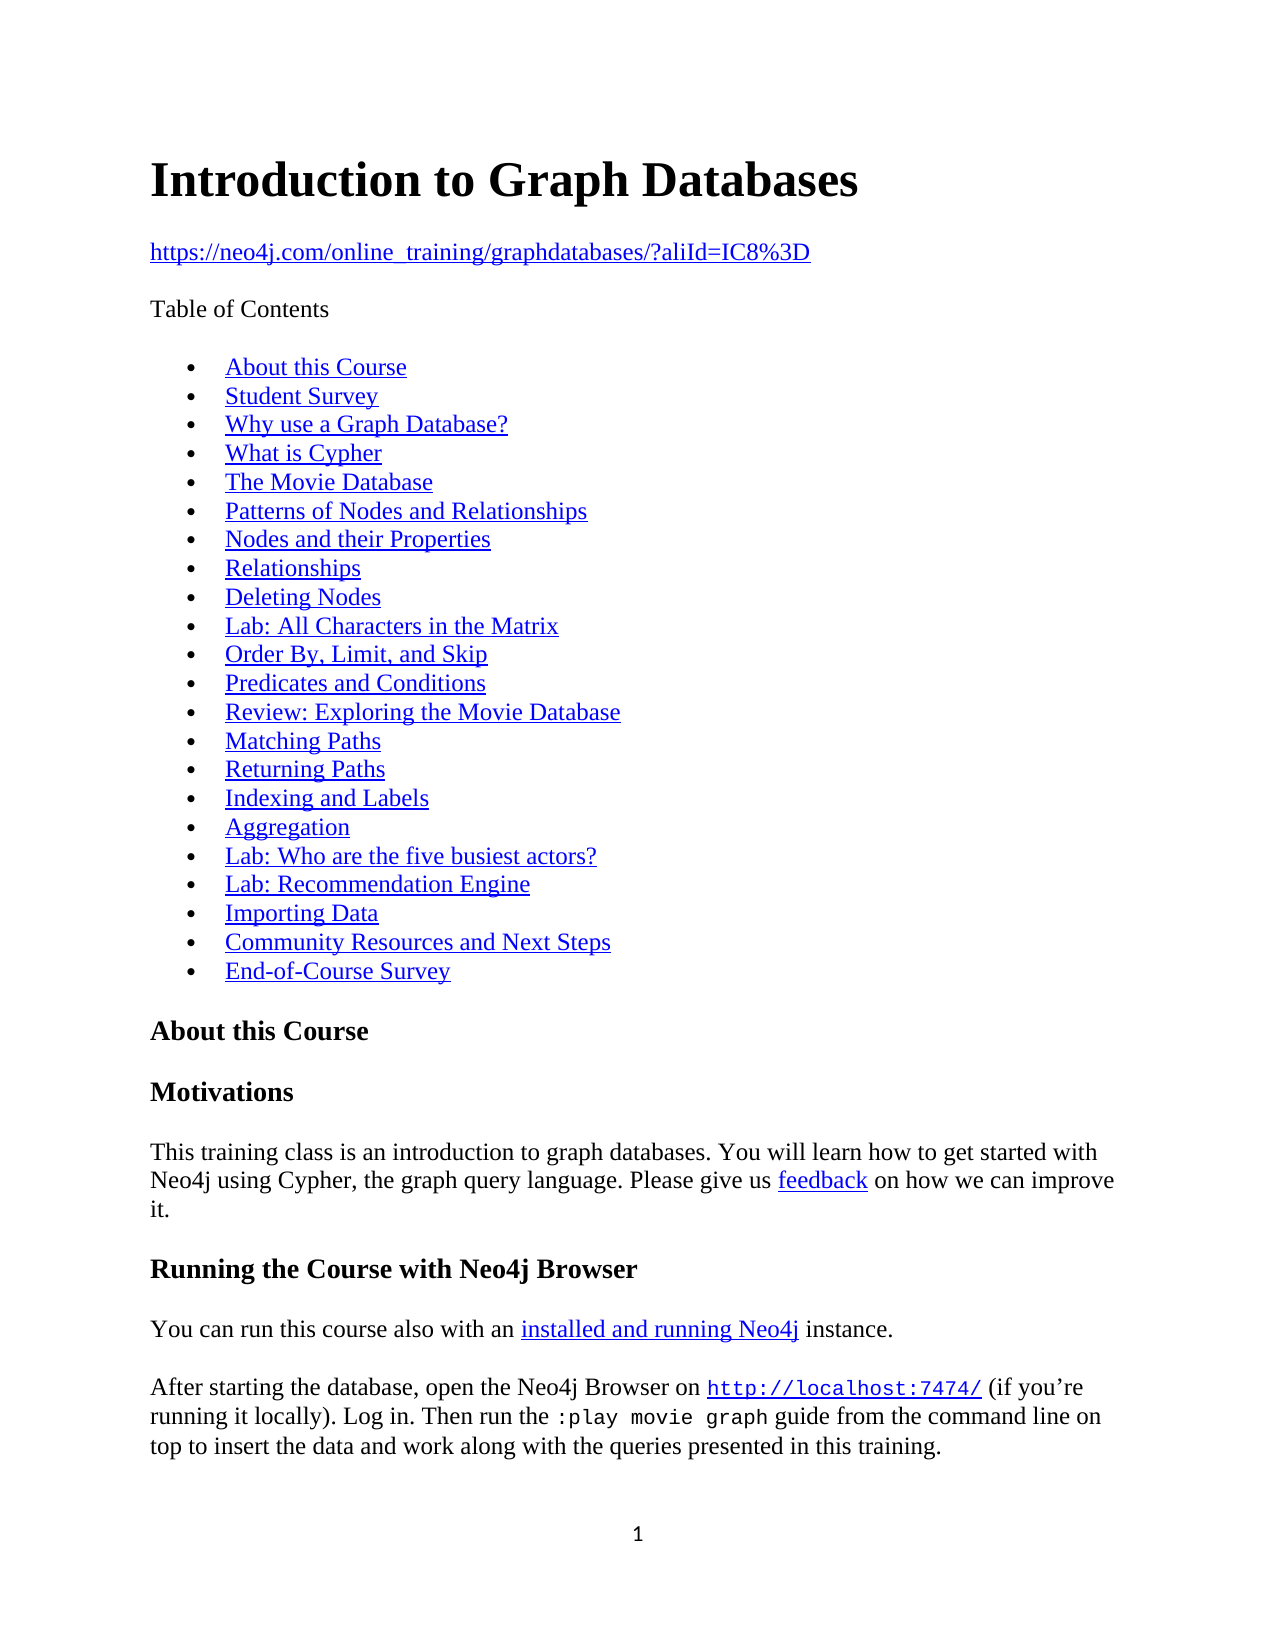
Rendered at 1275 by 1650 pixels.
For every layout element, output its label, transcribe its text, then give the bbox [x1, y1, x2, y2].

text About this Course [150, 1014, 1125, 1046]
list About this Course [187, 352, 1125, 381]
list Matching Paths [187, 726, 1125, 754]
list Student Survey [187, 381, 1125, 409]
list Why use a Graph Database? [187, 409, 1125, 438]
list The Movie Database [187, 467, 1125, 496]
list Importing Data [187, 898, 1125, 927]
list Lab: All Characters in the Matrix [187, 611, 1125, 639]
text Introduction to Graph Databases [150, 150, 1125, 207]
text You can run this course also with an installed and running Neo4j instance. [150, 1314, 1125, 1343]
text This training class is an introduction to graph databases. You will learn how to get started with Neo4j using Cypher, the graph query language. Please give us feedback on how we can improve it. [150, 1137, 1125, 1223]
list Review: Exploring the Movie Database [187, 697, 1125, 726]
text https://neo4j.com/online_training/graphdatabases/?aliId=IC8%3D [150, 237, 1125, 265]
list Returning Paths [187, 754, 1125, 783]
text After starting the database, open the Neo4j Browser on http://localhost:7474/ (if you’re running it locally). Log in. Then run the :play movie graph guide from the command line on top to insert the data and work along with the queries presented in this training. [150, 1372, 1125, 1460]
list Community Resources and Next Steps [187, 927, 1125, 956]
list Predicates and Conditions [187, 668, 1125, 697]
list Patterns of Nodes and Relationships [187, 496, 1125, 524]
list Order By, Limit, and Skip [187, 639, 1125, 668]
list What is Cypher [187, 438, 1125, 467]
list End-of-Course Survey [187, 956, 1125, 984]
list Relationships [187, 553, 1125, 582]
list Lab: Who are the five busiest actors? [187, 841, 1125, 869]
text Table of Contents [150, 294, 1125, 323]
text Running the Course with Neo4j Browser [150, 1252, 1125, 1285]
list Aggregation [187, 812, 1125, 841]
list Indexing and Labels [187, 783, 1125, 812]
text Motivations [150, 1075, 1125, 1108]
list Deleting Nodes [187, 582, 1125, 611]
list Nodes and their Properties [187, 524, 1125, 553]
list Lab: Recommendation Engine [187, 869, 1125, 898]
